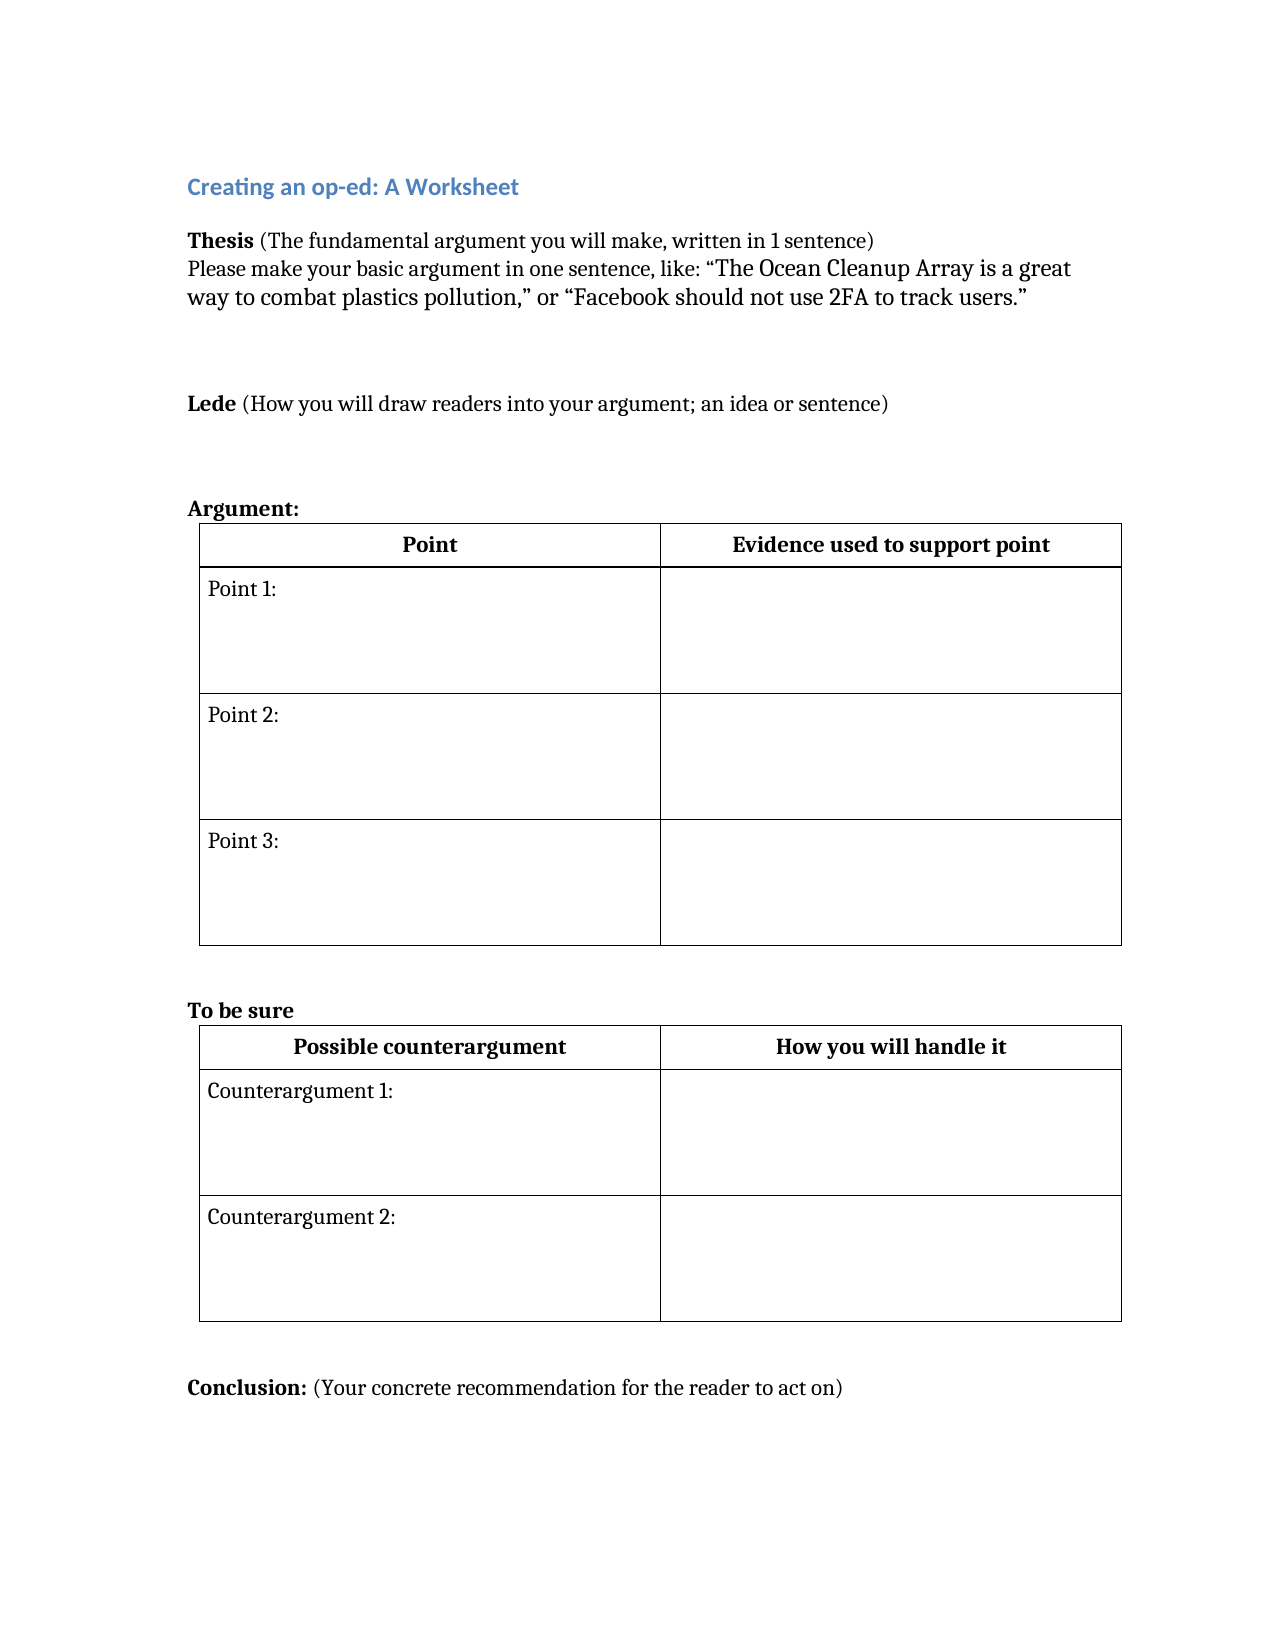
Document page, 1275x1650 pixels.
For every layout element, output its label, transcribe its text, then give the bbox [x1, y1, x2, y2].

text Lede (How you will draw readers into your argument; an idea or sentence) [187, 391, 1087, 417]
table_cell [661, 694, 1121, 818]
table_cell Point 3: [200, 820, 660, 944]
table_cell Point 2: [200, 694, 660, 818]
table_cell [661, 1196, 1121, 1321]
text Conclusion: (Your concrete recommendation for the reader to act on) [187, 1374, 1087, 1401]
table_cell [661, 820, 1121, 944]
text Thesis (The fundamental argument you will make, written in 1 sentence) [187, 228, 1087, 254]
table_cell Counterargument 1: [200, 1070, 660, 1195]
table_header Point [200, 524, 660, 566]
text To be sure [187, 998, 1087, 1025]
text Argument: [187, 496, 1087, 522]
table_header Possible counterargument [200, 1026, 660, 1069]
table_cell [661, 568, 1121, 692]
table_header Evidence used to support point [661, 524, 1121, 566]
table_cell Counterargument 2: [200, 1196, 660, 1321]
subtitle Creating an op-ed: A Worksheet [187, 171, 1087, 201]
table_cell [661, 1070, 1121, 1195]
table_header How you will handle it [661, 1026, 1121, 1069]
text Please make your basic argument in one sentence, like: “The Ocean Cleanup Array is a great way to combat plastics pollution,” or “Facebook should not use 2FA to track users.” [187, 254, 1087, 312]
table_cell Point 1: [200, 568, 660, 692]
